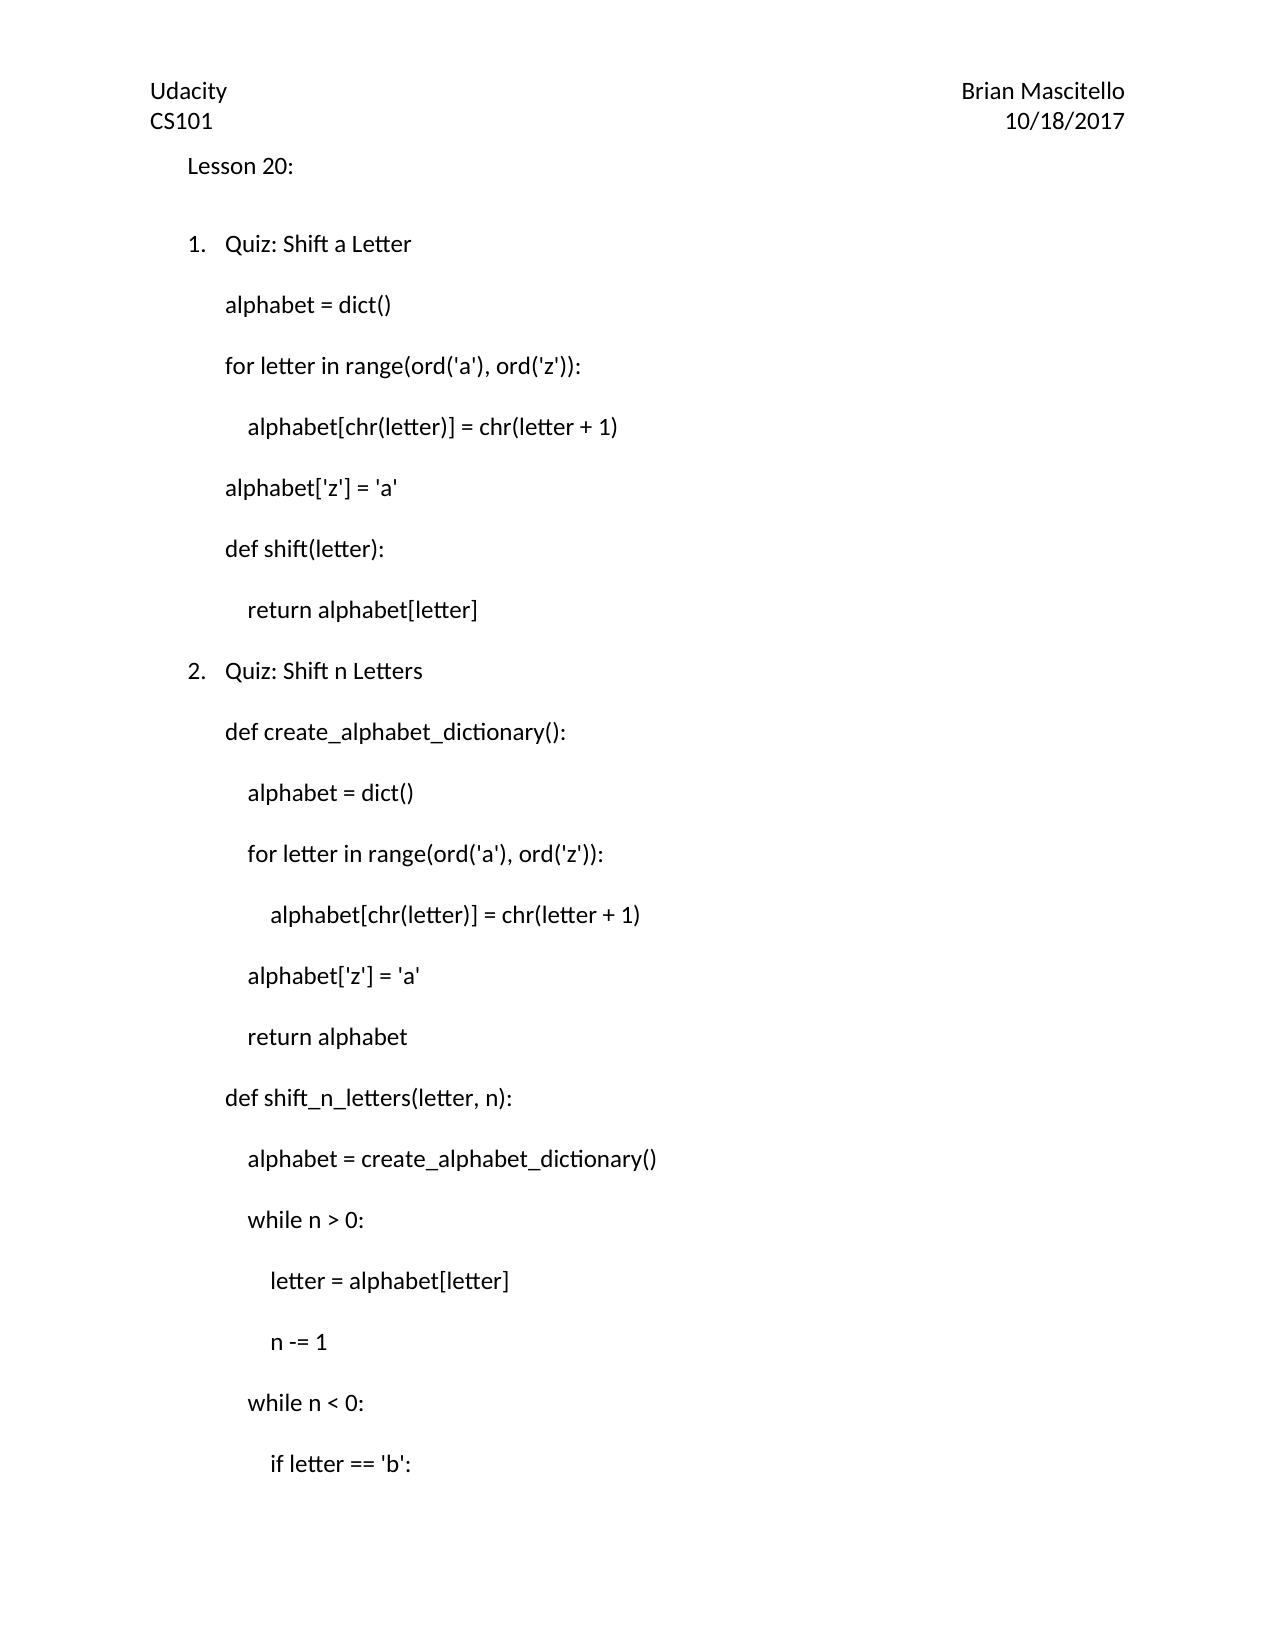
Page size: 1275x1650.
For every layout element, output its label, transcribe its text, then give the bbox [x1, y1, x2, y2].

text Lesson 20: [187, 150, 1125, 181]
list return alphabet [225, 1021, 1125, 1052]
list alphabet[chr(letter)] = chr(letter + 1) [225, 411, 1125, 441]
list alphabet[chr(letter)] = chr(letter + 1) [225, 899, 1125, 930]
list alphabet = create_alphabet_dictionary() [225, 1143, 1125, 1174]
list for letter in range(ord('a'), ord('z')): [225, 350, 1125, 380]
list alphabet = dict() [225, 777, 1125, 808]
list if letter == 'b': [225, 1448, 1125, 1479]
list alphabet['z'] = 'a' [225, 960, 1125, 991]
list def shift_n_letters(letter, n): [225, 1082, 1125, 1113]
list alphabet = dict() [225, 289, 1125, 319]
list def create_alphabet_dictionary(): [225, 716, 1125, 747]
list Quiz: Shift n Letters [187, 655, 1125, 686]
list while n > 0: [225, 1204, 1125, 1235]
list while n < 0: [225, 1387, 1125, 1418]
list Quiz: Shift a Letter [187, 228, 1125, 258]
list return alphabet[letter] [225, 594, 1125, 624]
list alphabet['z'] = 'a' [225, 472, 1125, 502]
list n -= 1 [225, 1326, 1125, 1357]
list for letter in range(ord('a'), ord('z')): [225, 838, 1125, 869]
list def shift(letter): [225, 533, 1125, 563]
list letter = alphabet[letter] [225, 1265, 1125, 1296]
